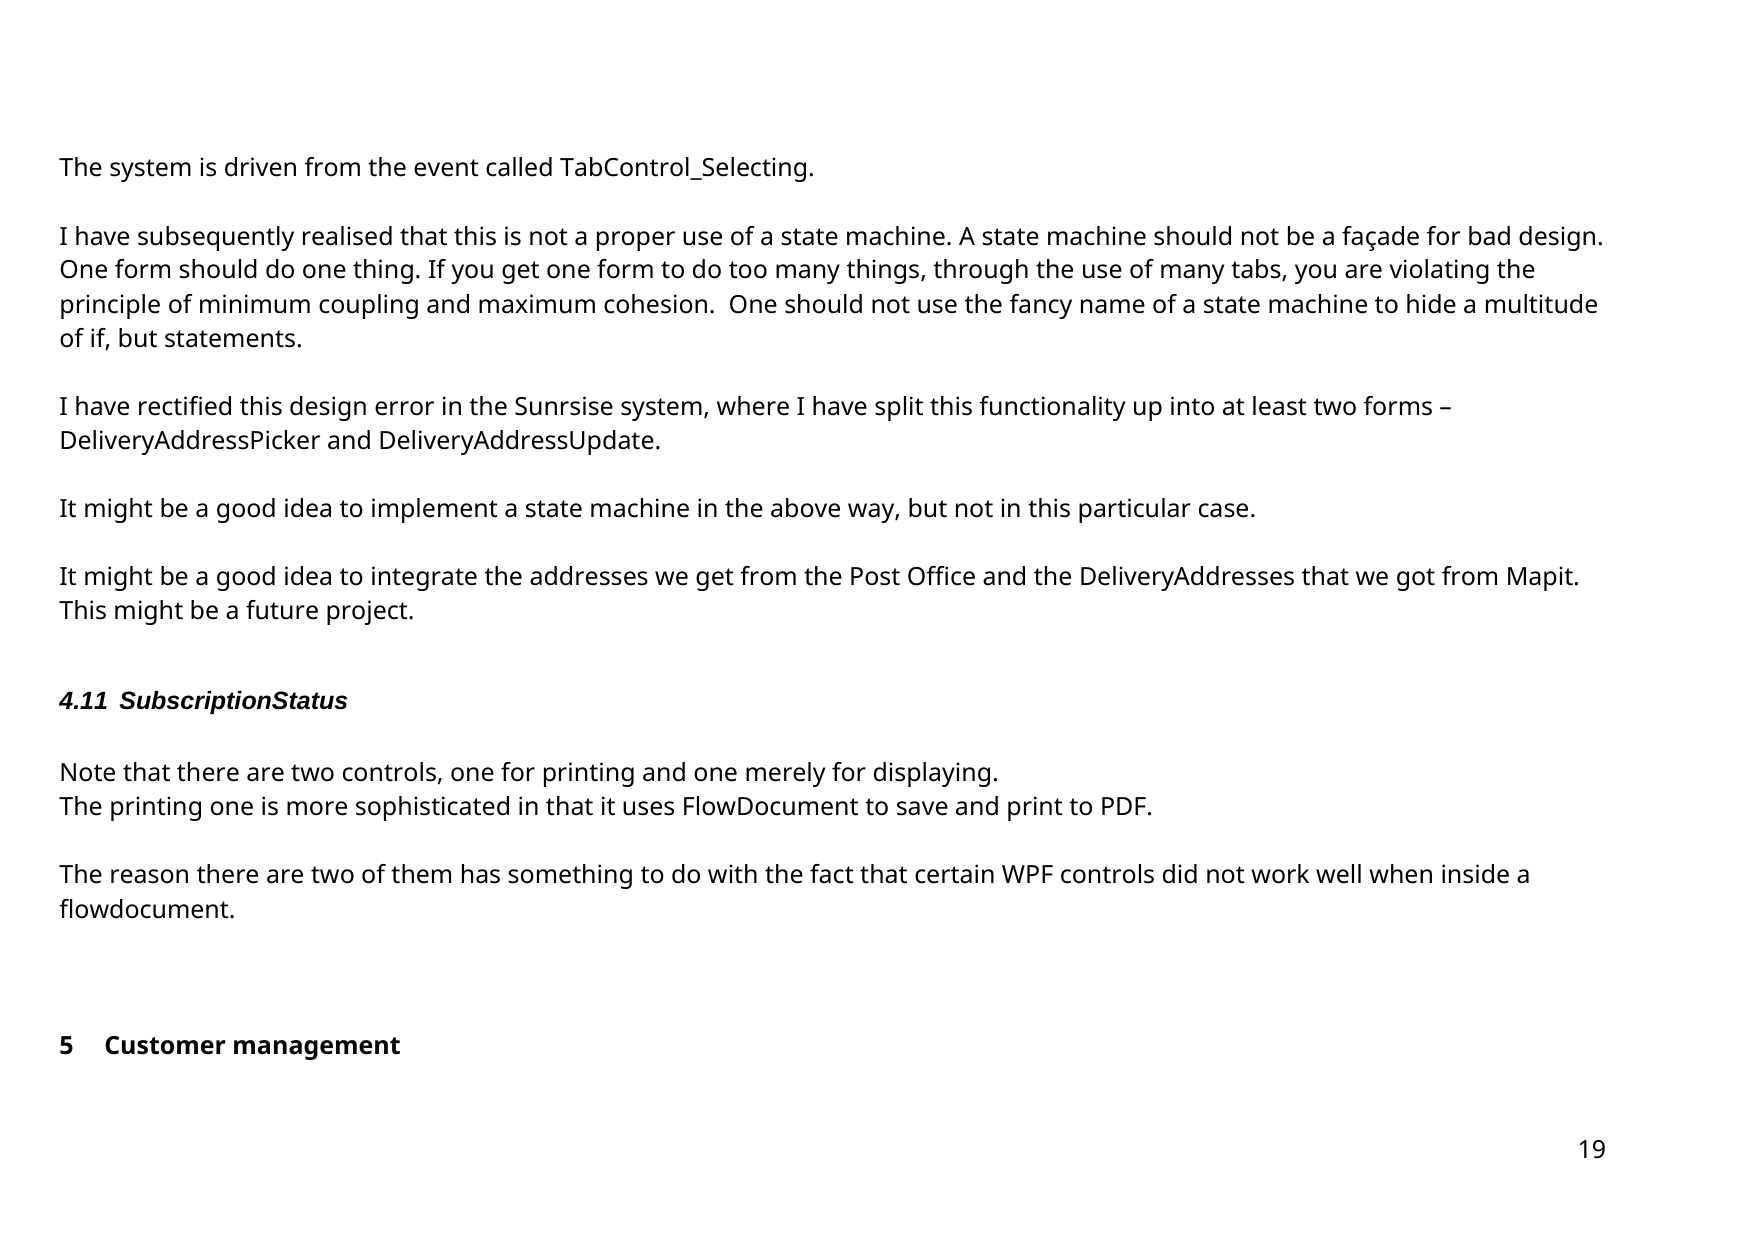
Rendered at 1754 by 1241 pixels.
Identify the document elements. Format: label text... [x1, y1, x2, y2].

text The reason there are two of them has something to do with the fact that certain WPF controls did not work well when inside a flowdocument. [59, 857, 1606, 925]
subtitle Customer management [59, 1027, 1606, 1062]
text I have subsequently realised that this is not a proper use of a state machine. A state machine should not be a façade for bad design. One form should do one thing. If you get one form to do too many things, through the use of many tabs, you are violating the principle of minimum coupling and maximum cohesion. One should not use the fancy name of a state machine to hide a multitude of if, but statements. [59, 218, 1606, 354]
text The printing one is more sophisticated in that it uses FlowDocument to save and print to PDF. [59, 789, 1606, 823]
subtitle SubscriptionStatus [59, 686, 1606, 715]
text It might be a good idea to integrate the addresses we get from the Post Office and the DeliveryAddresses that we got from Mapit. This might be a future project. [59, 559, 1606, 627]
text I have rectified this design error in the Sunrsise system, where I have split this functionality up into at least two forms – DeliveryAddressPicker and DeliveryAddressUpdate. [59, 388, 1606, 457]
text It might be a good idea to implement a state machine in the above way, but not in this particular case. [59, 491, 1606, 525]
text Note that there are two controls, one for printing and one merely for displaying. [59, 755, 1606, 789]
text The system is driven from the event called TabControl_Selecting. [59, 150, 1606, 184]
